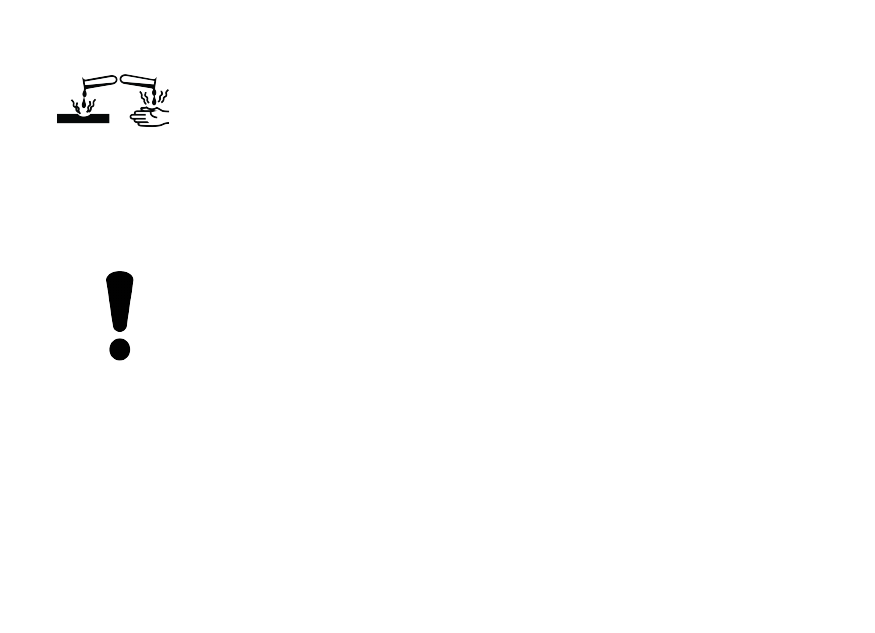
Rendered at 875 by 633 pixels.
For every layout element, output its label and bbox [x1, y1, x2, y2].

picture [24, 17, 214, 207]
picture [24, 225, 214, 415]
